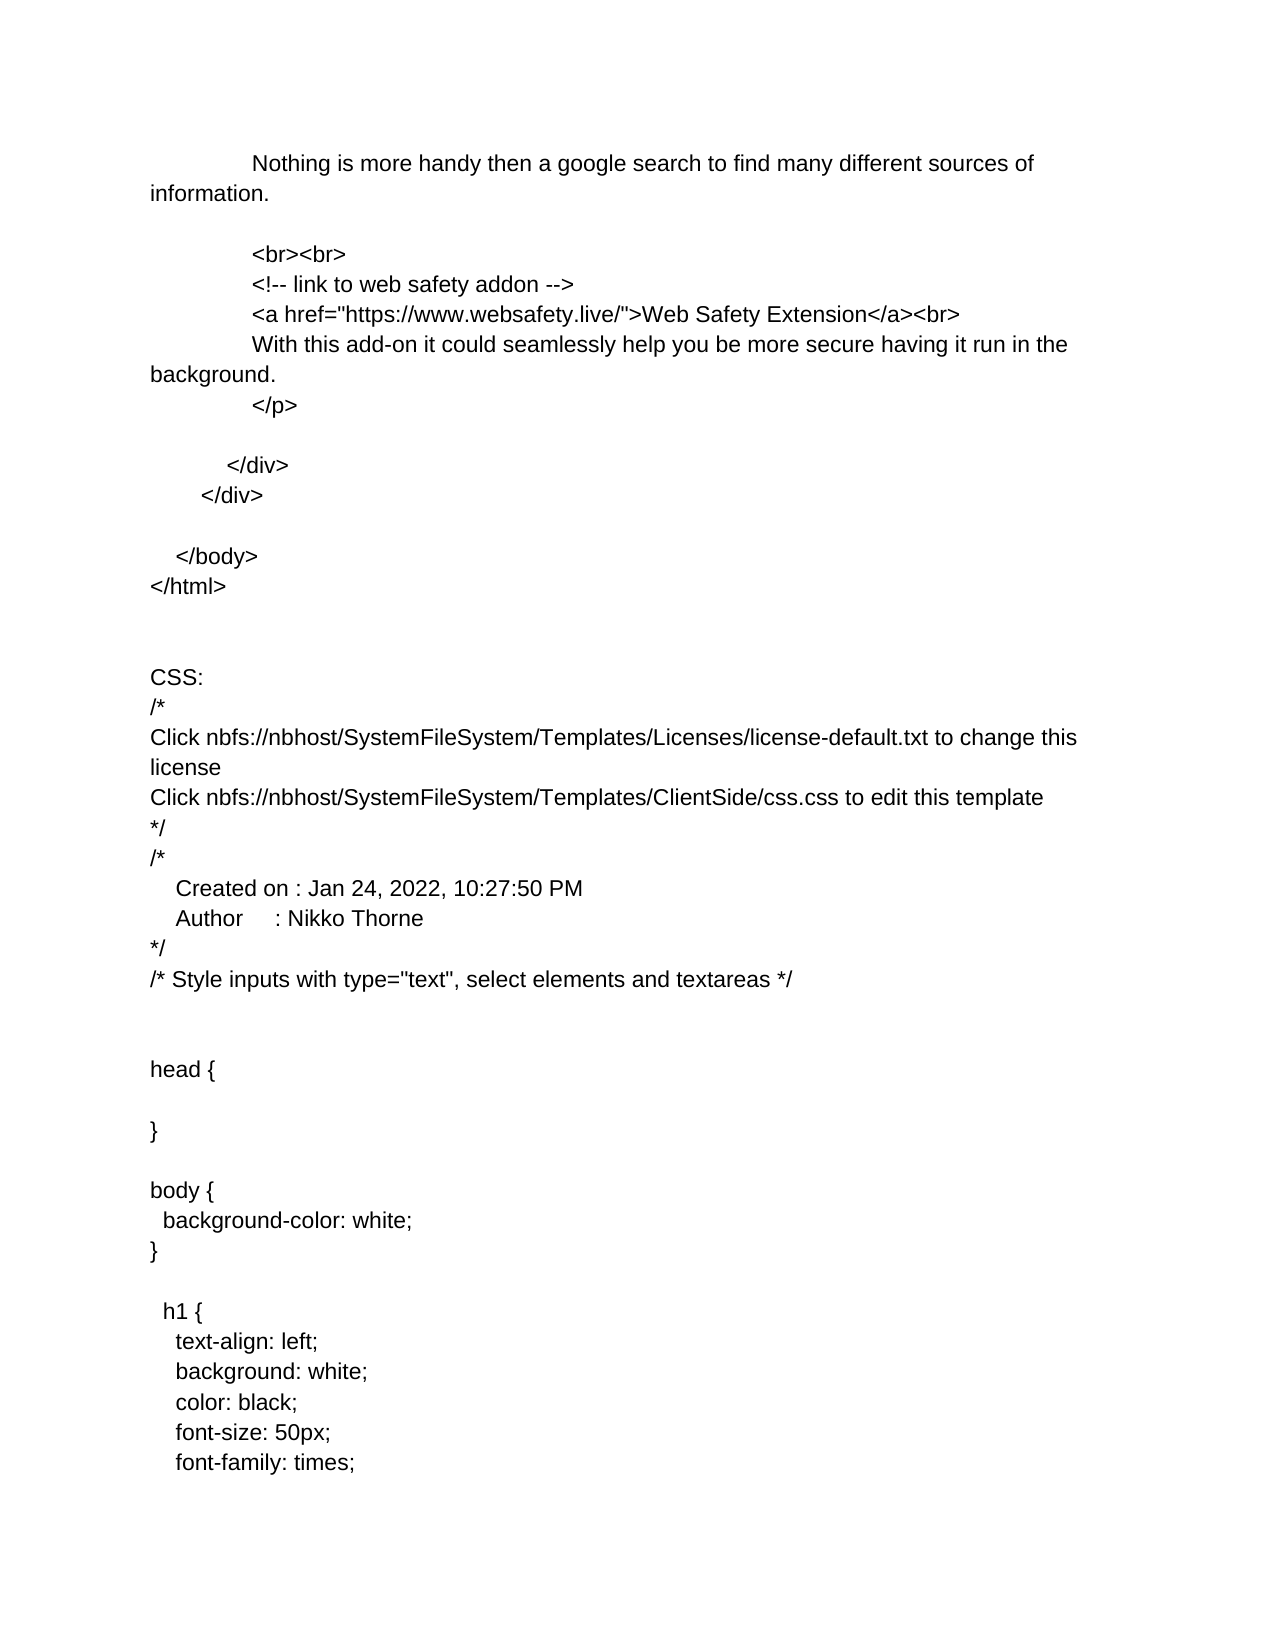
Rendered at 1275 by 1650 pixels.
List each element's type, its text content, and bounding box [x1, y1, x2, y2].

text <a href="https://www.websafety.live/">Web Safety Extension</a><br> [150, 301, 1125, 327]
text <!-- link to web safety addon --> [150, 271, 1125, 297]
text Nothing is more handy then a google search to find many different sources of information. [150, 150, 1125, 207]
text /* [150, 694, 1125, 720]
text </body> [150, 543, 1125, 569]
text text-align: left; [150, 1328, 1125, 1354]
text Created on : Jan 24, 2022, 10:27:50 PM [150, 875, 1125, 901]
text body { [150, 1177, 1125, 1203]
text */ [150, 935, 1125, 962]
text </p> [150, 392, 1125, 418]
text font-size: 50px; [150, 1419, 1125, 1445]
text </div> [150, 482, 1125, 509]
text } [150, 1237, 1125, 1264]
text </div> [150, 452, 1125, 478]
text CSS: [150, 663, 1125, 690]
text Click nbfs://nbhost/SystemFileSystem/Templates/ClientSide/css.css to edit this template [150, 784, 1125, 811]
text color: black; [150, 1388, 1125, 1415]
text Click nbfs://nbhost/SystemFileSystem/Templates/Licenses/license-default.txt to change this license [150, 724, 1125, 781]
text With this add-on it could seamlessly help you be more secure having it run in the background. [150, 331, 1125, 388]
text background-color: white; [150, 1207, 1125, 1234]
text */ [150, 814, 1125, 841]
text font-family: times; [150, 1449, 1125, 1475]
text </html> [150, 573, 1125, 599]
text } [150, 1117, 1125, 1143]
text h1 { [150, 1298, 1125, 1324]
text <br><br> [150, 241, 1125, 267]
text Author : Nikko Thorne [150, 905, 1125, 932]
text head { [150, 1056, 1125, 1083]
text /* [150, 845, 1125, 871]
text background: white; [150, 1358, 1125, 1385]
text /* Style inputs with type="text", select elements and textareas */ [150, 966, 1125, 992]
